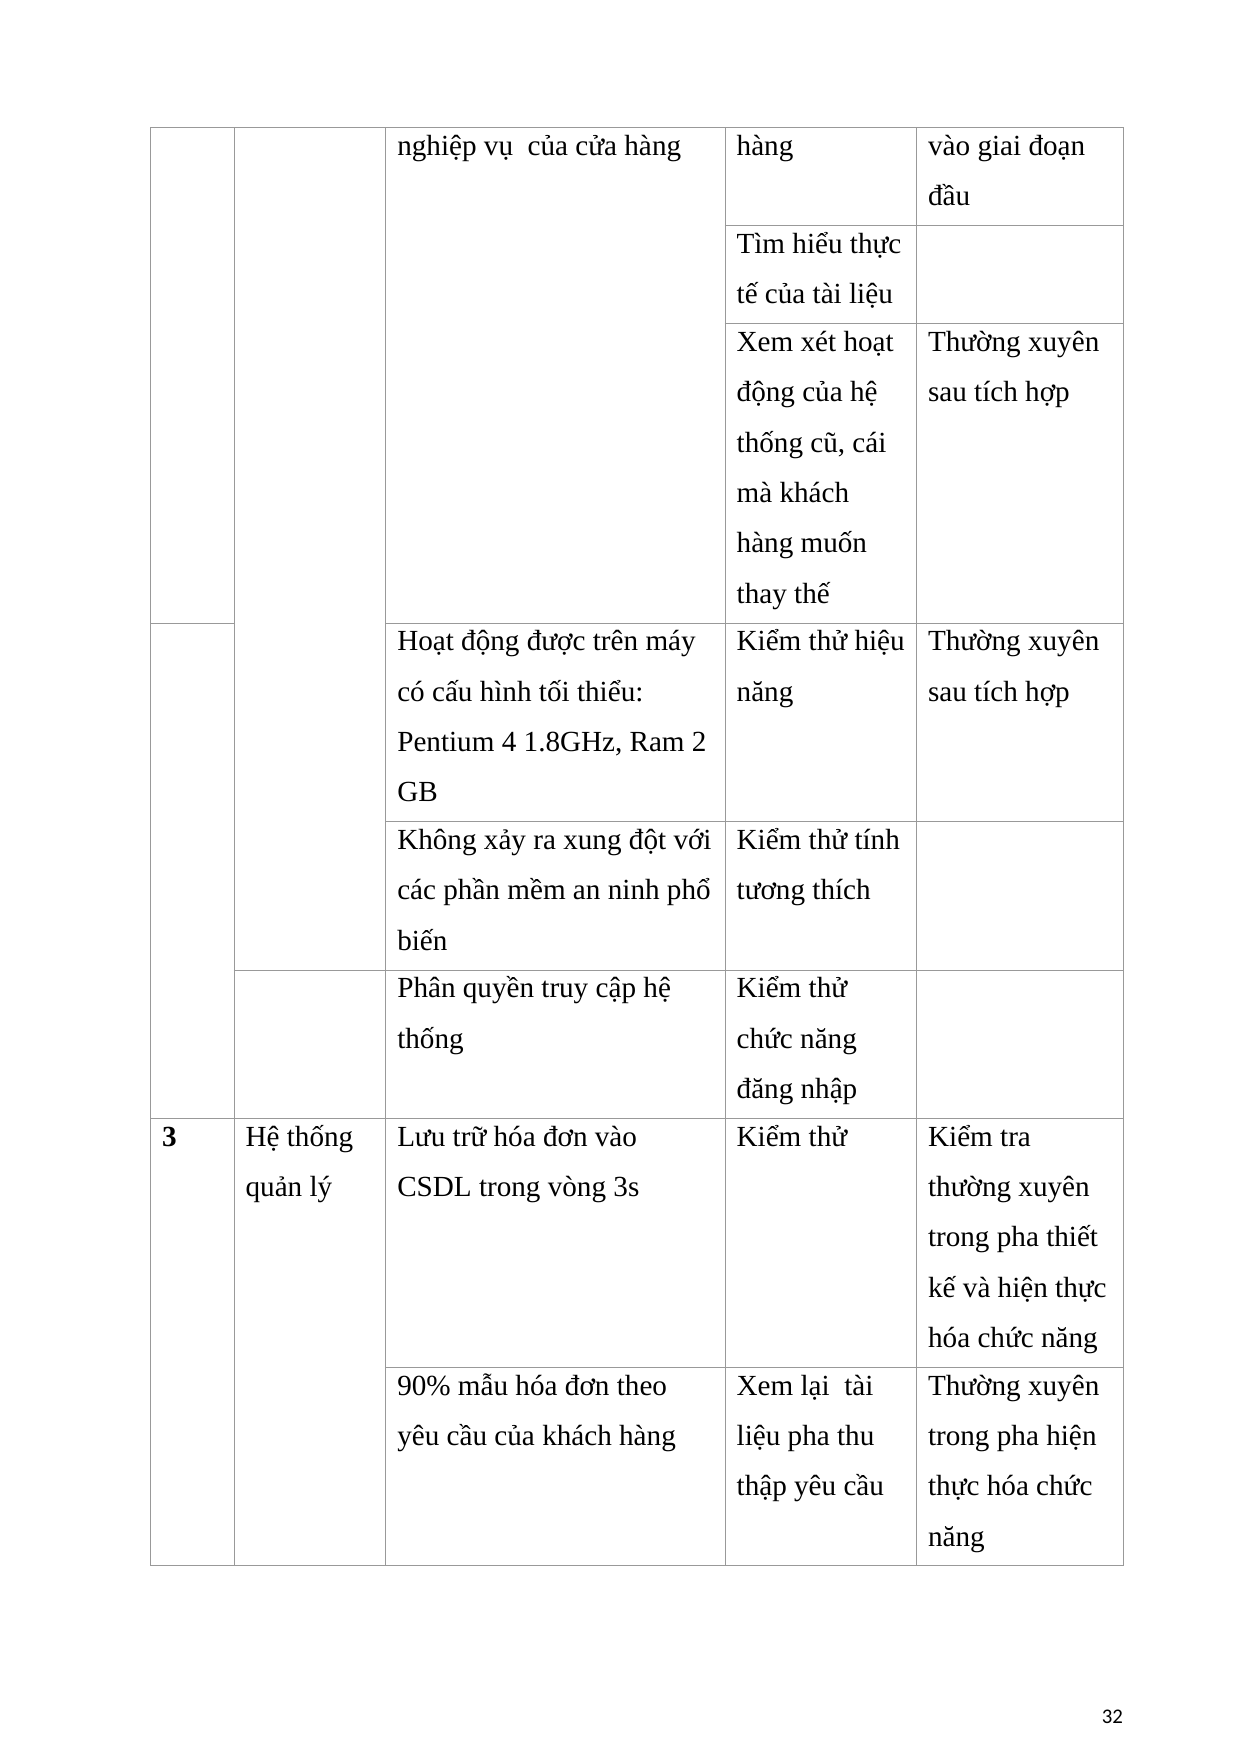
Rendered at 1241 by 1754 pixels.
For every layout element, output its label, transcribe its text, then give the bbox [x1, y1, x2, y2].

table_cell Gặp gỡ trao đổi với khách hàng [726, 128, 916, 225]
table_cell 90% mẫu hóa đơn theo yêu cầu của khách hàng [386, 1368, 725, 1565]
table_cell Phân quyền truy cập hệ thống [386, 971, 725, 1118]
table_cell Thường xuyên sau tích hợp [917, 324, 1123, 622]
table_cell Kiểm tra thường xuyên trong pha thiết kế và hiện thực hóa chức năng [917, 1119, 1123, 1367]
table_cell Thường xuyên trong pha hiện thực hóa chức năng [917, 1368, 1123, 1565]
table_cell 3 [151, 1119, 234, 1565]
table_cell Lưu trữ hóa đơn vào CSDL trong vòng 3s [386, 1119, 725, 1367]
table_cell Tìm hiểu thực tế của tài liệu [726, 226, 916, 323]
table_cell Thường xuyên đến cửa hang vào giai đoạn đầu [917, 128, 1123, 225]
table_cell [917, 971, 1123, 1118]
table_cell Kiểm thử hiệu năng [726, 624, 916, 821]
table_cell Kiểm thử tính tương thích [726, 822, 916, 969]
table_cell [235, 971, 385, 1118]
table_cell Xem xét hoạt động của hệ thống cũ, cái mà khách hàng muốn thay thế [726, 324, 916, 622]
table_cell Kiểm thử chức năng đăng nhập [726, 971, 916, 1118]
table_cell [151, 624, 234, 1118]
table_cell Hoạt động được trên máy có cấu hình tối thiểu: Pentium 4 1.8GHz, Ram 2 GB [386, 624, 725, 821]
table_cell [917, 822, 1123, 969]
table_cell Không xảy ra xung đột với các phần mềm an ninh phổ biến [386, 822, 725, 969]
table_cell Xem lại tài liệu pha thu thập yêu cầu [726, 1368, 916, 1565]
table_cell Hệ thống quản lý [235, 1119, 385, 1565]
table_cell [917, 226, 1123, 323]
table_cell Kiểm thử [726, 1119, 916, 1367]
table_cell Thường xuyên sau tích hợp [917, 624, 1123, 821]
table_cell Hỗ trợ 90% các hoạt động nghiệp vụ của cửa hàng [386, 128, 725, 622]
